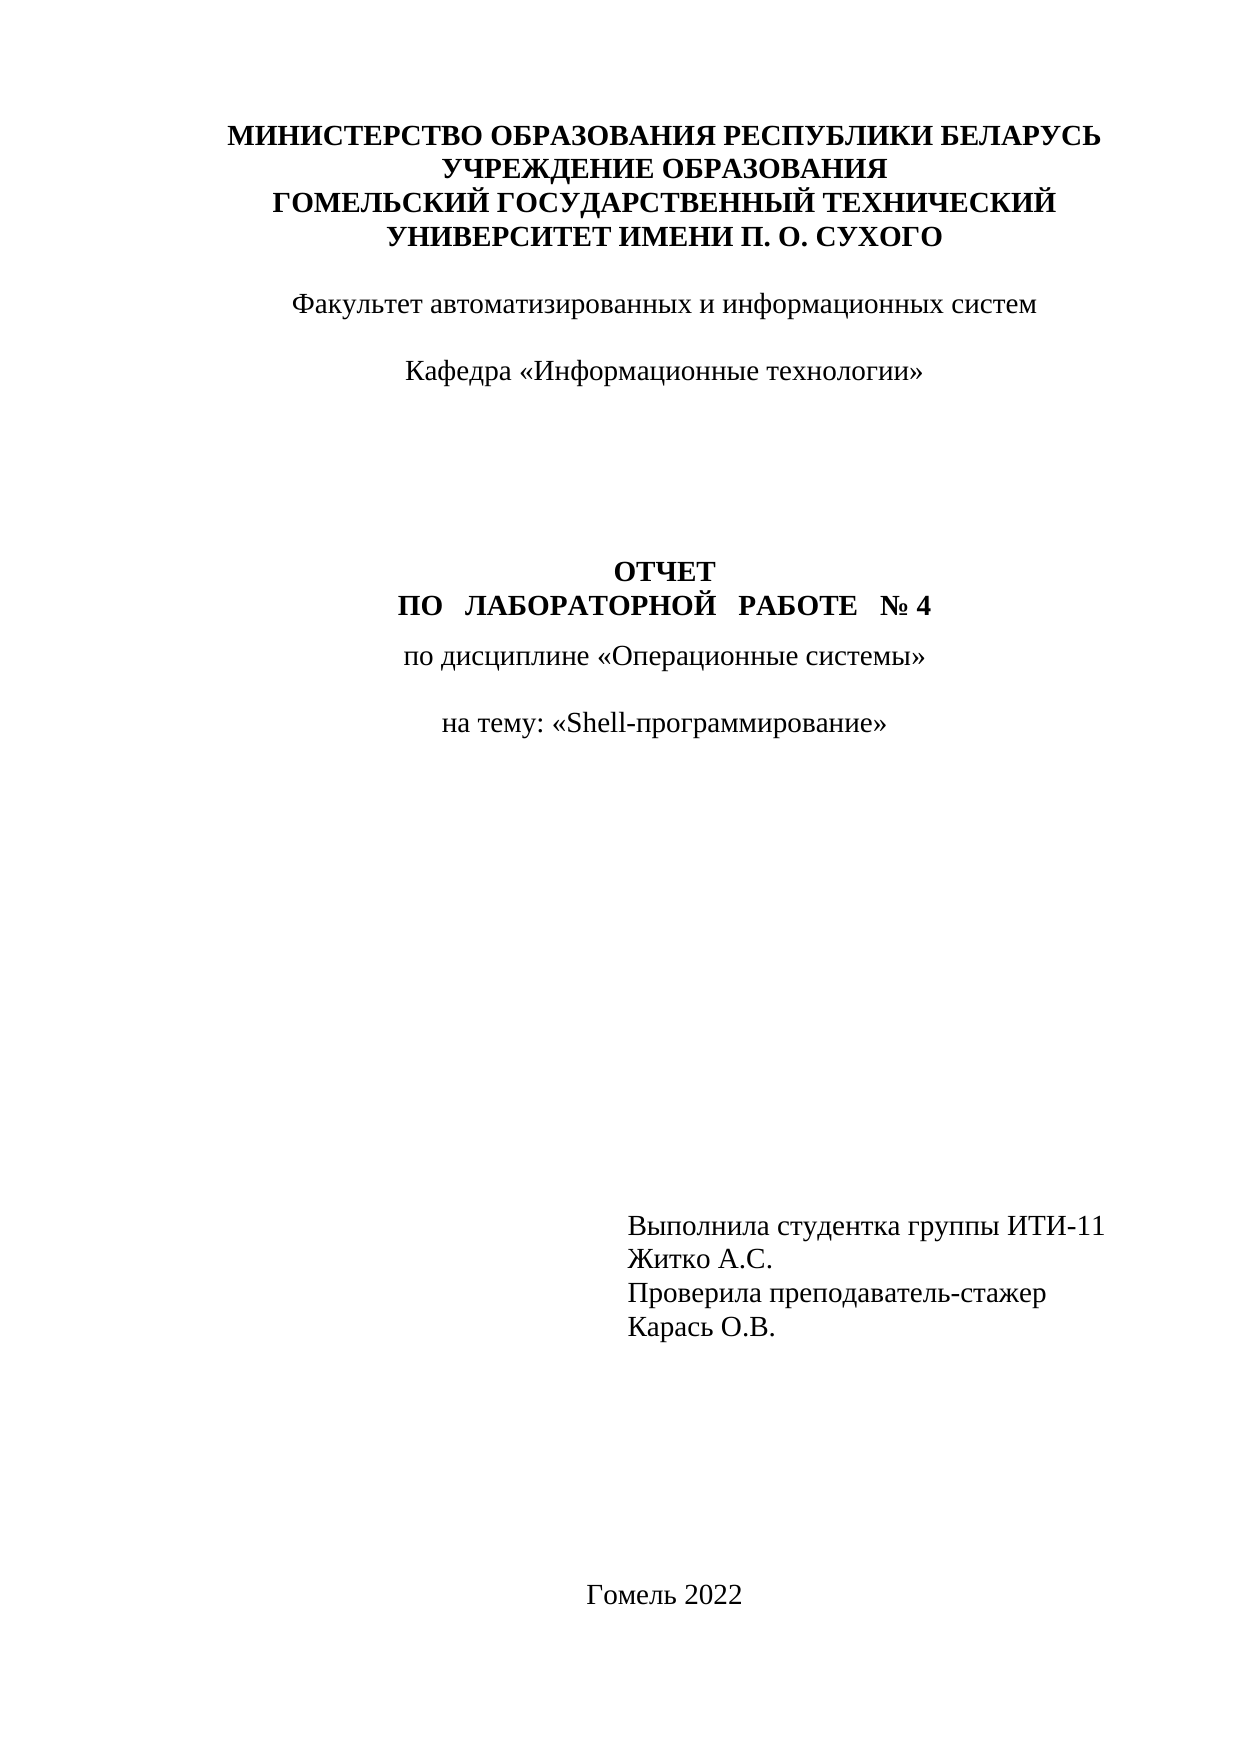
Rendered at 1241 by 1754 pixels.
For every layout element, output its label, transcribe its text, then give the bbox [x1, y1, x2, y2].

text МИНИСТЕРСТВО ОБРАЗОВАНИЯ РЕСПУБЛИКИ БЕЛАРУСЬ [177, 118, 1152, 152]
text ГОМЕЛЬСКИЙ ГОСУДАРСТВЕННЫЙ ТЕХНИЧЕСКИЙ УНИВЕРСИТЕТ ИМЕНИ П. О. СУХОГО [177, 185, 1152, 252]
text по дисциплине «Операционные системы» [177, 638, 1152, 671]
text на тему: «Shell-программирование» [177, 705, 1152, 738]
text ПО ЛАБОРАТОРНОЙ РАБОТЕ № 4 [177, 588, 1152, 621]
text УЧРЕЖДЕНИЕ ОБРАЗОВАНИЯ [177, 152, 1152, 185]
text Факультет автоматизированных и информационных систем [177, 286, 1152, 319]
text Кафедра «Информационные технологии» [177, 353, 1152, 386]
text Карась О.В. [627, 1309, 1152, 1342]
text Житко А.С. [627, 1242, 1152, 1275]
text ОТЧЕТ [177, 554, 1152, 588]
text Гомель 2022 [177, 1577, 1152, 1611]
text Выполнила студентка группы ИТИ-11 [627, 1208, 1152, 1242]
text Проверила преподаватель-стажер [627, 1275, 1152, 1309]
